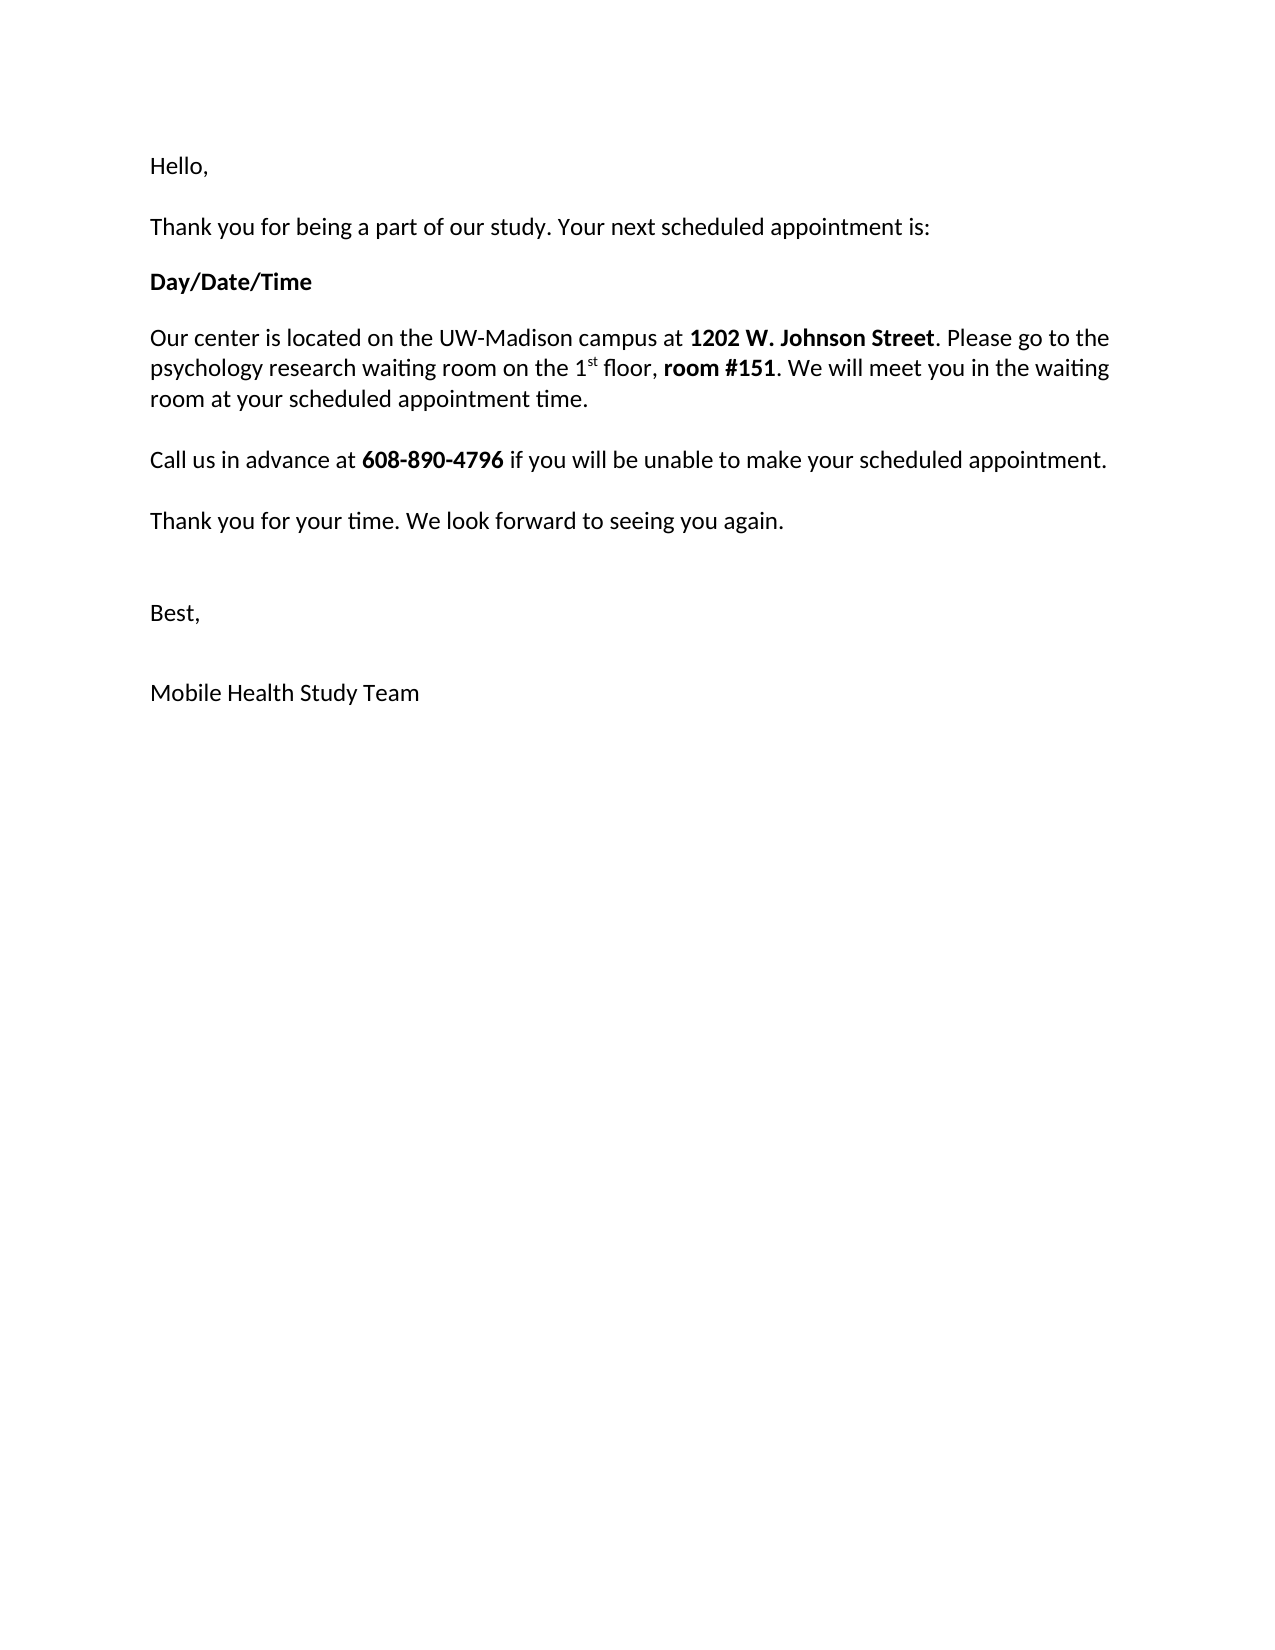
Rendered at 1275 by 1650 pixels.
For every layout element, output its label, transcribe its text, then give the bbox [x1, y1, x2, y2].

text Thank you for being a part of our study. Your next scheduled appointment is: [150, 211, 1125, 242]
text Mobile Health Study Team [150, 677, 1125, 707]
text Thank you for your time. We look forward to seeing you again. [150, 505, 1125, 536]
text Hello, [150, 150, 1125, 181]
text Call us in advance at 608-890-4796 if you will be unable to make your scheduled appointment. [150, 444, 1125, 475]
text Day/Date/Time [150, 267, 1125, 297]
text Our center is located on the UW-Madison campus at 1202 W. Johnson Street. Please go to the psychology research waiting room on the 1st floor, room #151. We will meet you in the waiting room at your scheduled appointment time. [150, 322, 1125, 414]
text Best, [150, 597, 1125, 627]
